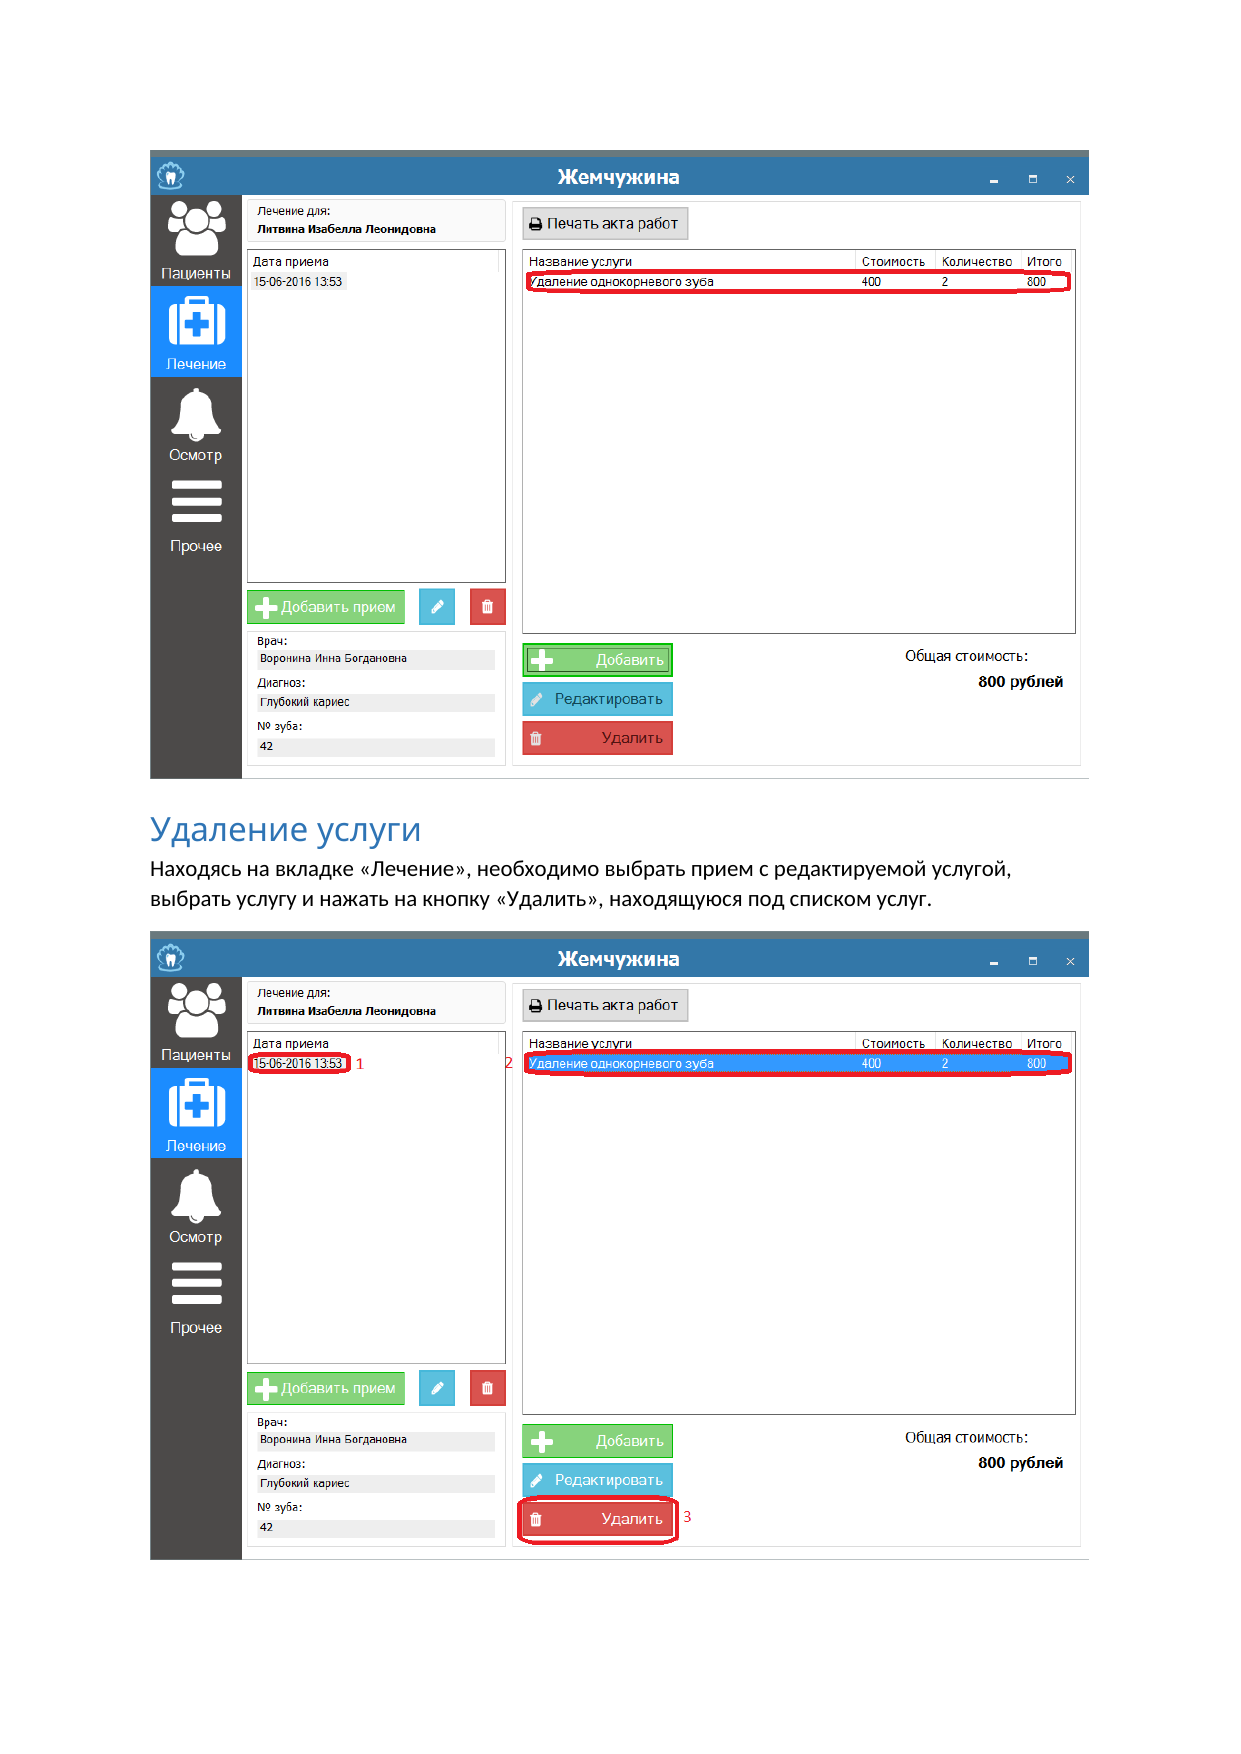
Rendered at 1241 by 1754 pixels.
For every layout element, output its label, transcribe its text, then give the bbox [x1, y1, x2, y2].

subtitle Удаление услуги [150, 805, 1090, 851]
text Находясь на вкладке «Лечение», необходимо выбрать прием с редактируемой услугой, выбрать услугу и нажать на кнопку «Удалить», находящуюся под списком услуг. [150, 854, 1090, 912]
picture [150, 931, 1089, 1560]
picture [150, 150, 1089, 779]
